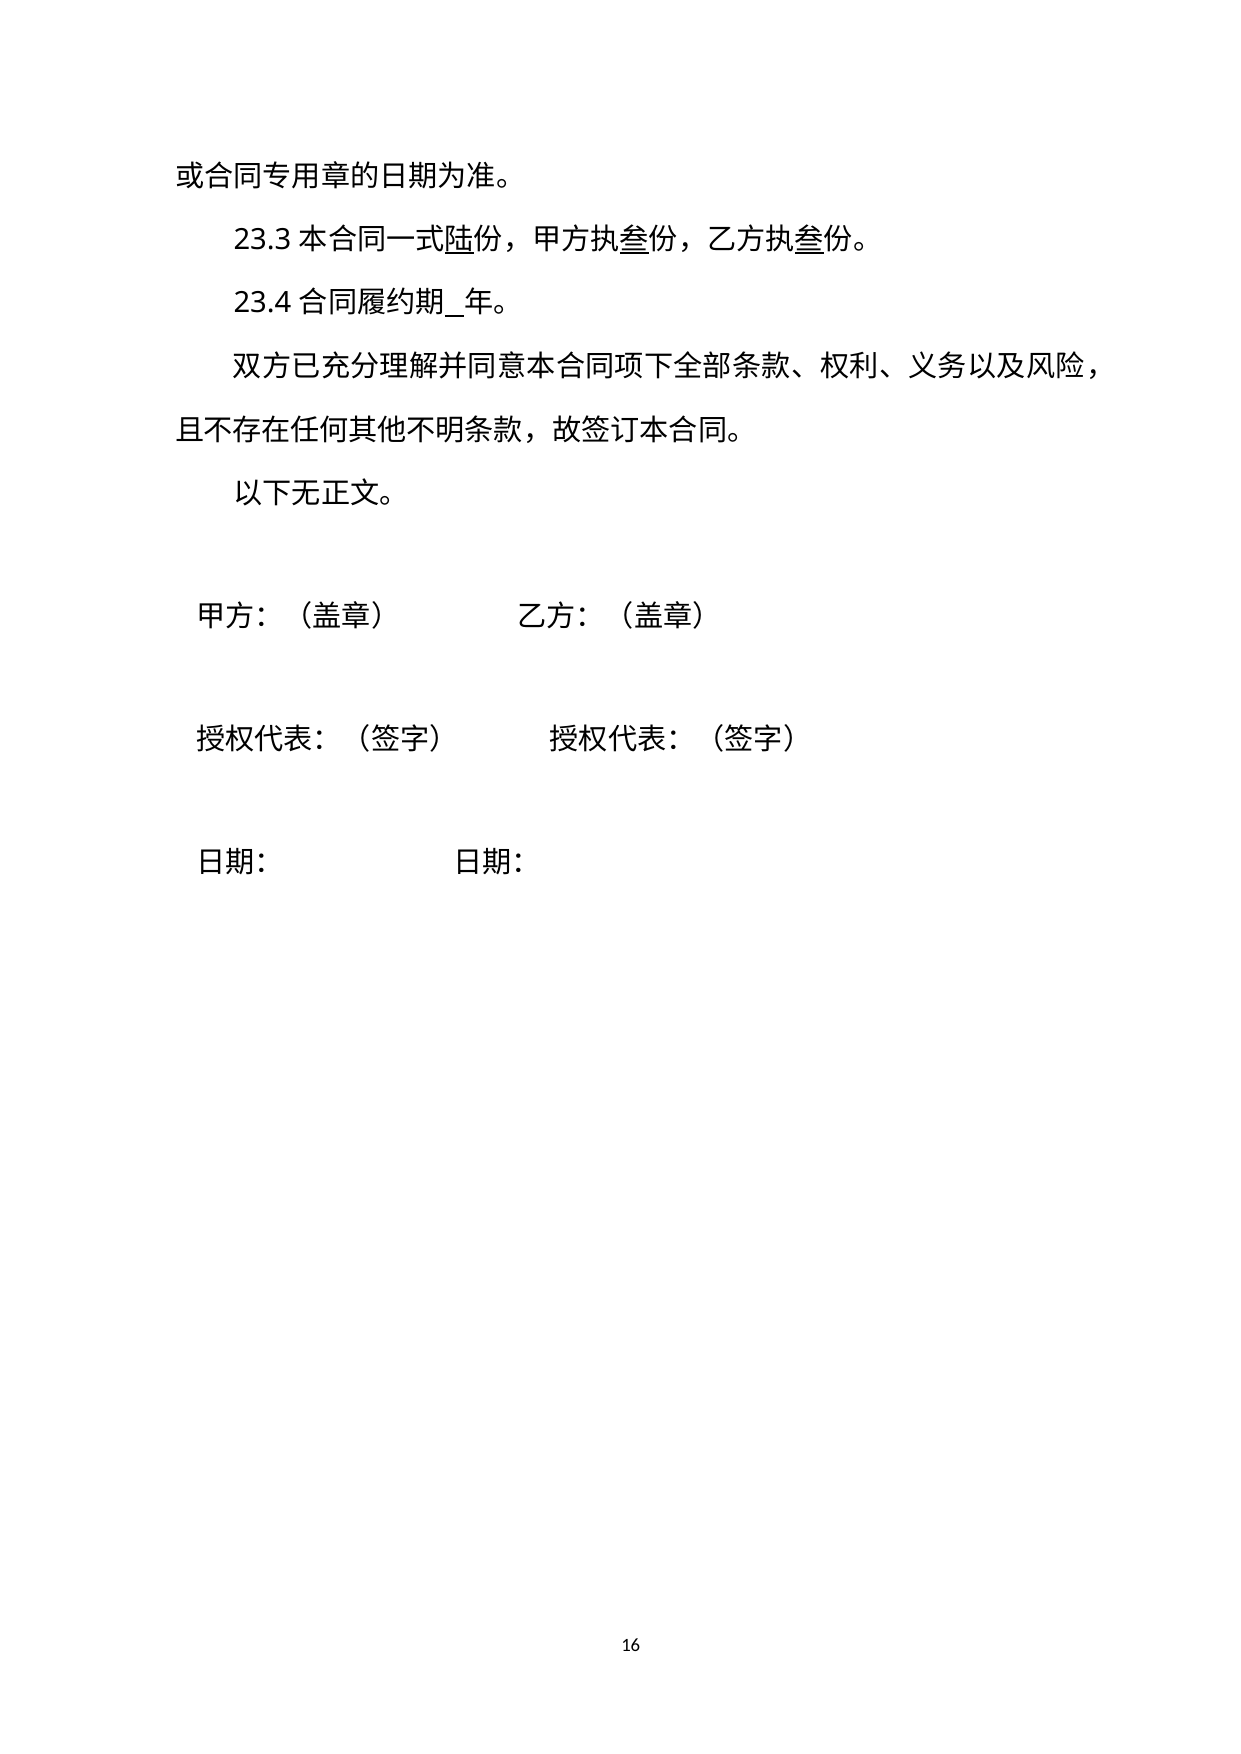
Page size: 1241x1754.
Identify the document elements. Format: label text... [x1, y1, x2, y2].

text 授权代表：（签字） 授权代表：（签字） [175, 715, 1086, 758]
text 以下无正文。 [175, 469, 1086, 512]
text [175, 152, 1086, 194]
text 23.3 本合同一式陆份，甲方执叁份，乙方执叁份。 [175, 216, 1086, 258]
text 甲方：（盖章） 乙方：（盖章） [175, 592, 1086, 635]
text 双方已充分理解并同意本合同项下全部条款、权利、义务以及风险，且不存在任何其他不明条款，故签订本合同。 [175, 343, 1086, 448]
text 23.4 合同履约期 年。 [175, 279, 1086, 321]
text 日期： 日期： [175, 838, 1086, 881]
